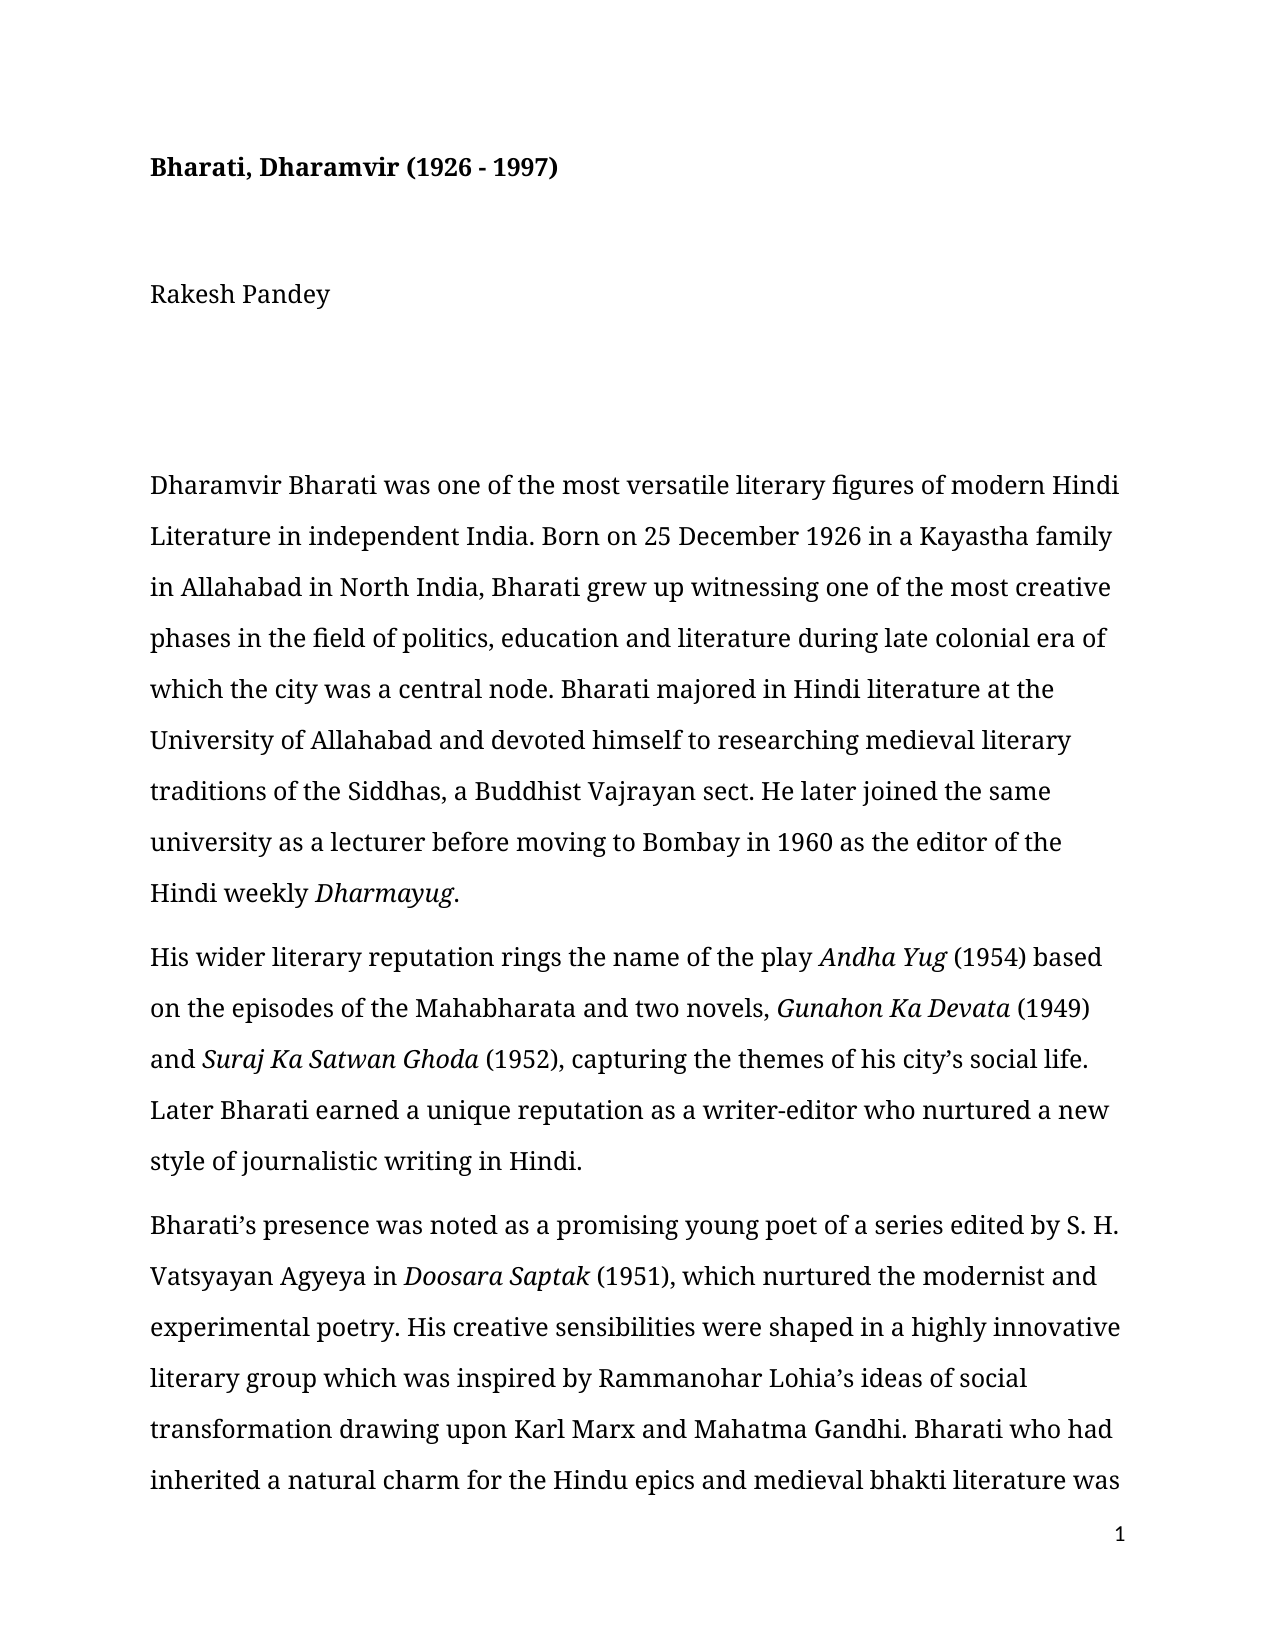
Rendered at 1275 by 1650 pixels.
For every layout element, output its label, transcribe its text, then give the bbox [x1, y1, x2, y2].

text Rakesh Pandey [150, 277, 1125, 311]
text Bharati, Dharamvir (1926 - 1997) [150, 150, 1125, 184]
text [150, 1207, 1125, 1497]
text Dharamvir Bharati was one of the most versatile literary figures of modern Hindi Literature in independent India. Born on 25 December 1926 in a Kayastha family in Allahabad in North India, Bharati grew up witnessing one of the most creative phases in the field of politics, education and literature during late colonial era of which the city was a central node. Bharati majored in Hindi literature at the University of Allahabad and devoted himself to researching medieval literary traditions of the Siddhas, a Buddhist Vajrayan sect. He later joined the same university as a lecturer before moving to Bombay in 1960 as the editor of the Hindi weekly Dharmayug. [150, 468, 1125, 910]
text His wider literary reputation rings the name of the play Andha Yug (1954) based on the episodes of the Mahabharata and two novels, Gunahon Ka Devata (1949) and Suraj Ka Satwan Ghoda (1952), capturing the themes of his city’s social life. Later Bharati earned a unique reputation as a writer-editor who nurtured a new style of journalistic writing in Hindi. [150, 939, 1125, 1178]
